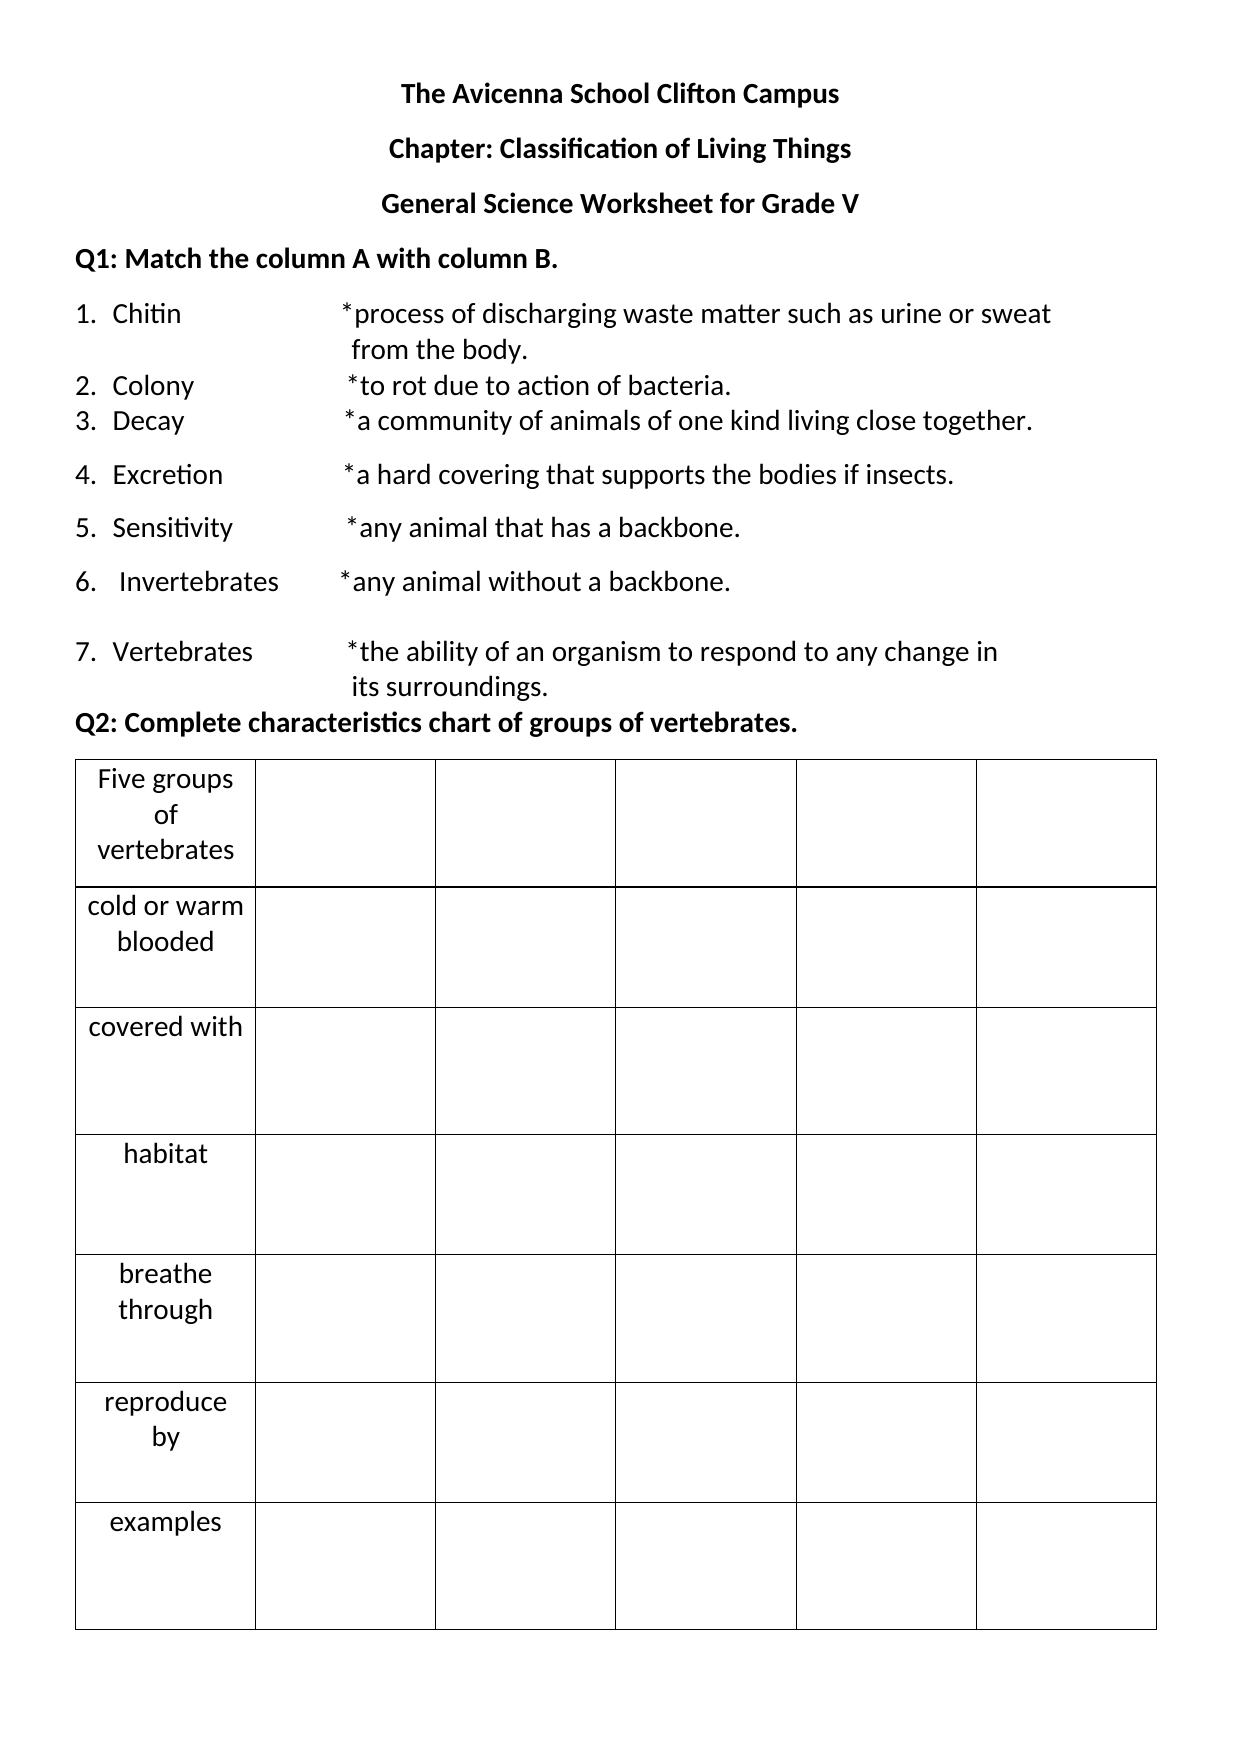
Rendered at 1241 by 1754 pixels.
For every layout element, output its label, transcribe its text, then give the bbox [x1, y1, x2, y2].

list Chitin *process of discharging waste matter such as urine or sweat [75, 295, 1165, 331]
list Decay *a community of animals of one kind living close together. [75, 402, 1165, 438]
list Invertebrates *any animal without a backbone. [75, 563, 1165, 598]
table_cell [797, 888, 976, 1007]
table_cell [616, 1008, 796, 1134]
list Excretion *a hard covering that supports the bodies if insects. [75, 456, 1165, 491]
text Chapter: Classification of Living Things [75, 130, 1165, 166]
table_cell [977, 888, 1156, 1007]
text General Science Worksheet for Grade V [75, 185, 1165, 221]
list Colony *to rot due to action of bacteria. [75, 367, 1165, 402]
list Vertebrates *the ability of an organism to respond to any change in [75, 633, 1165, 668]
table_cell [977, 1135, 1156, 1254]
table_cell [616, 1255, 796, 1382]
list Sensitivity *any animal that has a backbone. [75, 509, 1165, 545]
table_cell [256, 1383, 435, 1502]
table_cell [436, 1135, 615, 1254]
table_header [256, 760, 435, 886]
table_header [977, 760, 1156, 886]
table_cell [977, 1383, 1156, 1502]
table_cell [977, 1255, 1156, 1382]
table_cell [436, 888, 615, 1007]
table_cell [256, 1503, 435, 1629]
table_cell [436, 1503, 615, 1629]
table_cell examples [76, 1503, 255, 1629]
table_cell [616, 888, 796, 1007]
table_cell habitat [76, 1135, 255, 1254]
table_cell [797, 1135, 976, 1254]
table_header [797, 760, 976, 886]
table_cell [797, 1503, 976, 1629]
table_cell reproduce by [76, 1383, 255, 1502]
text Q2: Complete characteristics chart of groups of vertebrates. [75, 704, 1165, 739]
table_cell [256, 1008, 435, 1134]
text its surroundings. [75, 668, 1165, 704]
table_cell [256, 1255, 435, 1382]
table_cell [256, 888, 435, 1007]
table_cell breathe through [76, 1255, 255, 1382]
table_cell [436, 1008, 615, 1134]
table_cell [797, 1383, 976, 1502]
text from the body. [75, 331, 1165, 367]
table_cell [616, 1383, 796, 1502]
table_cell [436, 1255, 615, 1382]
table_cell [797, 1008, 976, 1134]
table_cell [797, 1255, 976, 1382]
text Q1: Match the column A with column B. [75, 240, 1165, 276]
table_header [616, 760, 796, 886]
table_cell [436, 1383, 615, 1502]
table_header Five groups of vertebrates [76, 760, 255, 886]
table_cell [977, 1008, 1156, 1134]
table_cell [616, 1503, 796, 1629]
table_cell covered with [76, 1008, 255, 1134]
table_cell [977, 1503, 1156, 1629]
text The Avicenna School Clifton Campus [75, 75, 1165, 111]
table_header [436, 760, 615, 886]
table_cell [616, 1135, 796, 1254]
table_cell cold or warm blooded [76, 888, 255, 1007]
table_cell [256, 1135, 435, 1254]
